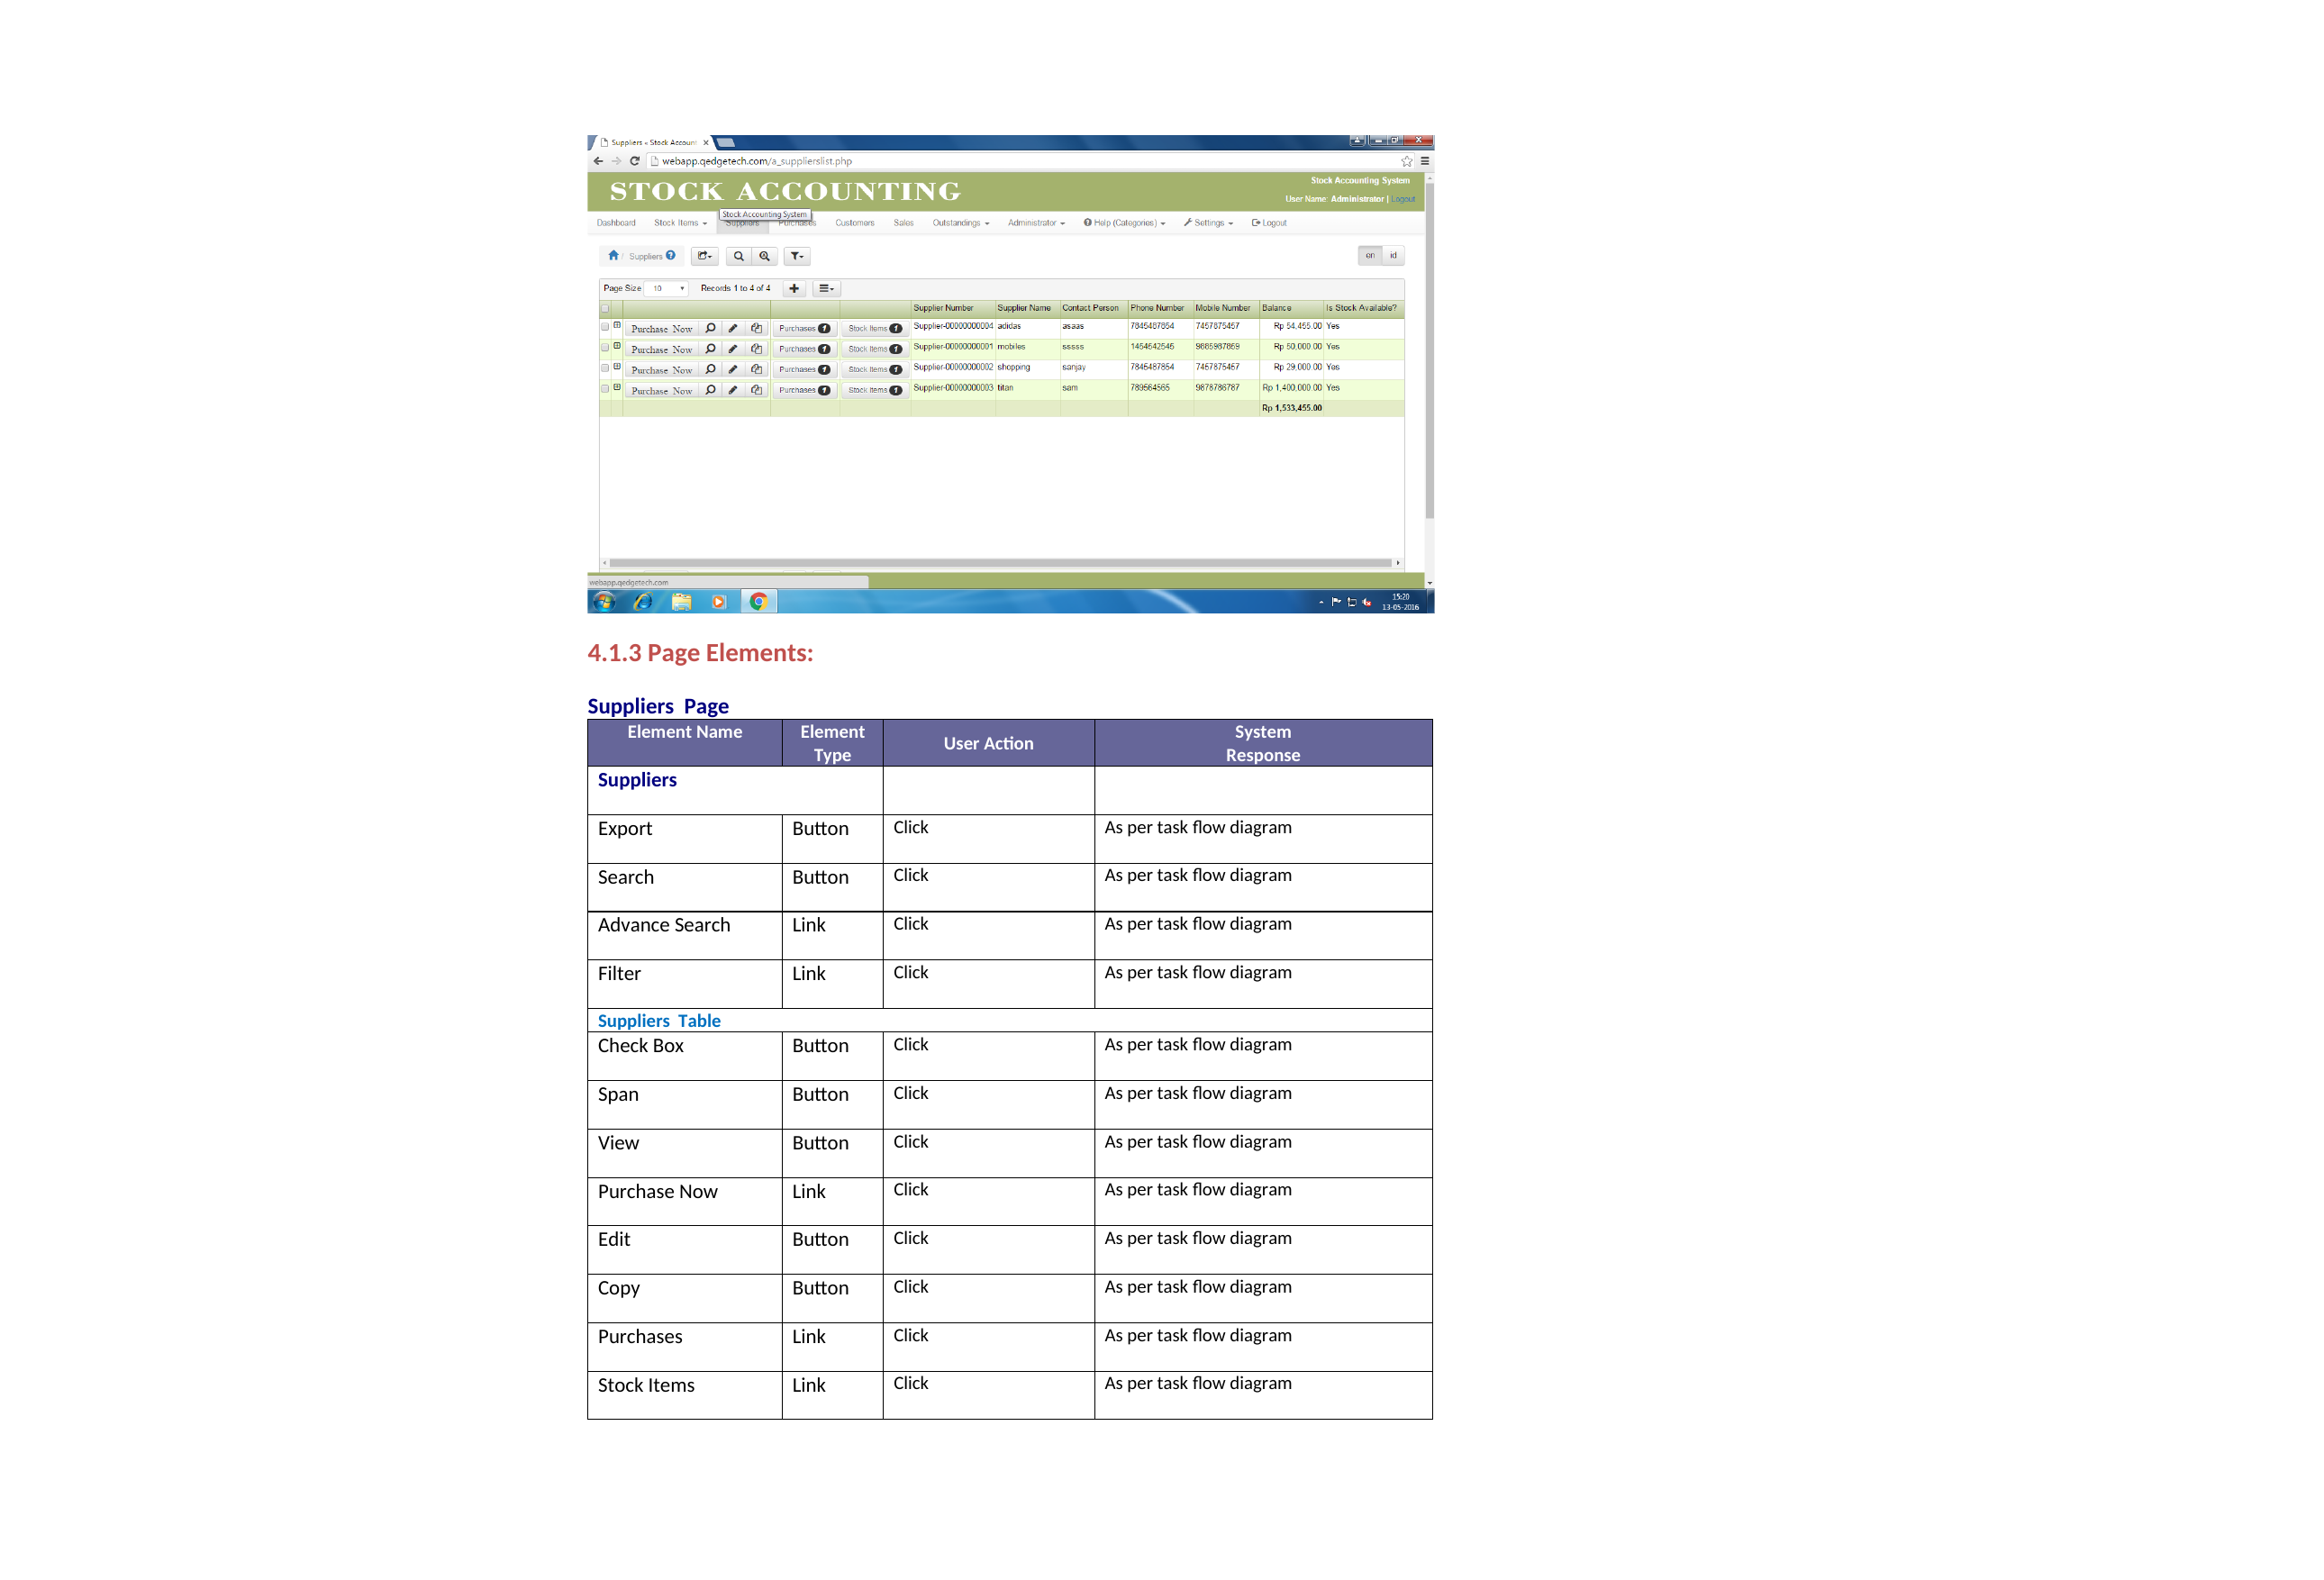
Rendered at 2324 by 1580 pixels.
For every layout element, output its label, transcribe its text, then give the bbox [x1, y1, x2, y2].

table_cell As per task flow diagram [1095, 1323, 1432, 1371]
table_cell Click [884, 815, 1094, 863]
table_cell As per task flow diagram [1095, 1032, 1432, 1080]
table_cell Click [884, 1372, 1094, 1419]
table_cell As per task flow diagram [1095, 913, 1432, 959]
table_cell Suppliers Table [588, 1009, 1432, 1031]
subtitle Suppliers Page [587, 692, 1736, 719]
table_cell Button [783, 815, 883, 863]
table_cell Click [884, 1275, 1094, 1322]
table_cell As per task flow diagram [1095, 1130, 1432, 1177]
table_header Element Type [783, 720, 883, 766]
table_cell As per task flow diagram [1095, 815, 1432, 863]
table_cell As per task flow diagram [1095, 1178, 1432, 1225]
table_cell Link [783, 1323, 883, 1371]
table_cell As per task flow diagram [1095, 1275, 1432, 1322]
table_cell Link [783, 1372, 883, 1419]
table_cell Link [783, 960, 883, 1008]
table_cell Click [884, 1323, 1094, 1371]
table_cell Button [783, 1275, 883, 1322]
table_cell Button [783, 1130, 883, 1177]
table_cell Span [588, 1081, 782, 1129]
table_cell Click [884, 960, 1094, 1008]
table_cell Click [884, 913, 1094, 959]
table_cell Stock Items [588, 1372, 782, 1419]
table_cell Purchases [588, 1323, 782, 1371]
table_cell Link [783, 913, 883, 959]
table_cell Button [783, 1081, 883, 1129]
table_cell Click [884, 1226, 1094, 1274]
table_cell As per task flow diagram [1095, 864, 1432, 911]
table_cell [884, 767, 1094, 814]
table_cell As per task flow diagram [1095, 1081, 1432, 1129]
table_header System Response [1095, 720, 1432, 766]
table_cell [1095, 1372, 1432, 1419]
table_cell Button [783, 1032, 883, 1080]
table_cell Filter [588, 960, 782, 1008]
table_cell Suppliers [588, 767, 883, 814]
table_cell Link [783, 1178, 883, 1225]
table_cell As per task flow diagram [1095, 1226, 1432, 1274]
table_cell As per task flow diagram [1095, 960, 1432, 1008]
table_cell Search [588, 864, 782, 911]
table_cell [1095, 767, 1432, 814]
table_header User Action [884, 720, 1094, 766]
picture [587, 135, 1435, 613]
table_cell Click [884, 1081, 1094, 1129]
table_cell Edit [588, 1226, 782, 1274]
table_header Element Name [588, 720, 782, 766]
table_cell Click [884, 864, 1094, 911]
table_cell Check Box [588, 1032, 782, 1080]
table_cell Click [884, 1032, 1094, 1080]
table_cell View [588, 1130, 782, 1177]
table_cell Advance Search [588, 913, 782, 959]
table_cell Export [588, 815, 782, 863]
table_cell Copy [588, 1275, 782, 1322]
text 4.1.3 Page Elements: [587, 636, 1736, 668]
table_cell Click [884, 1178, 1094, 1225]
table_cell Button [783, 864, 883, 911]
table_cell Purchase Now [588, 1178, 782, 1225]
table_cell Click [884, 1130, 1094, 1177]
table_cell Button [783, 1226, 883, 1274]
